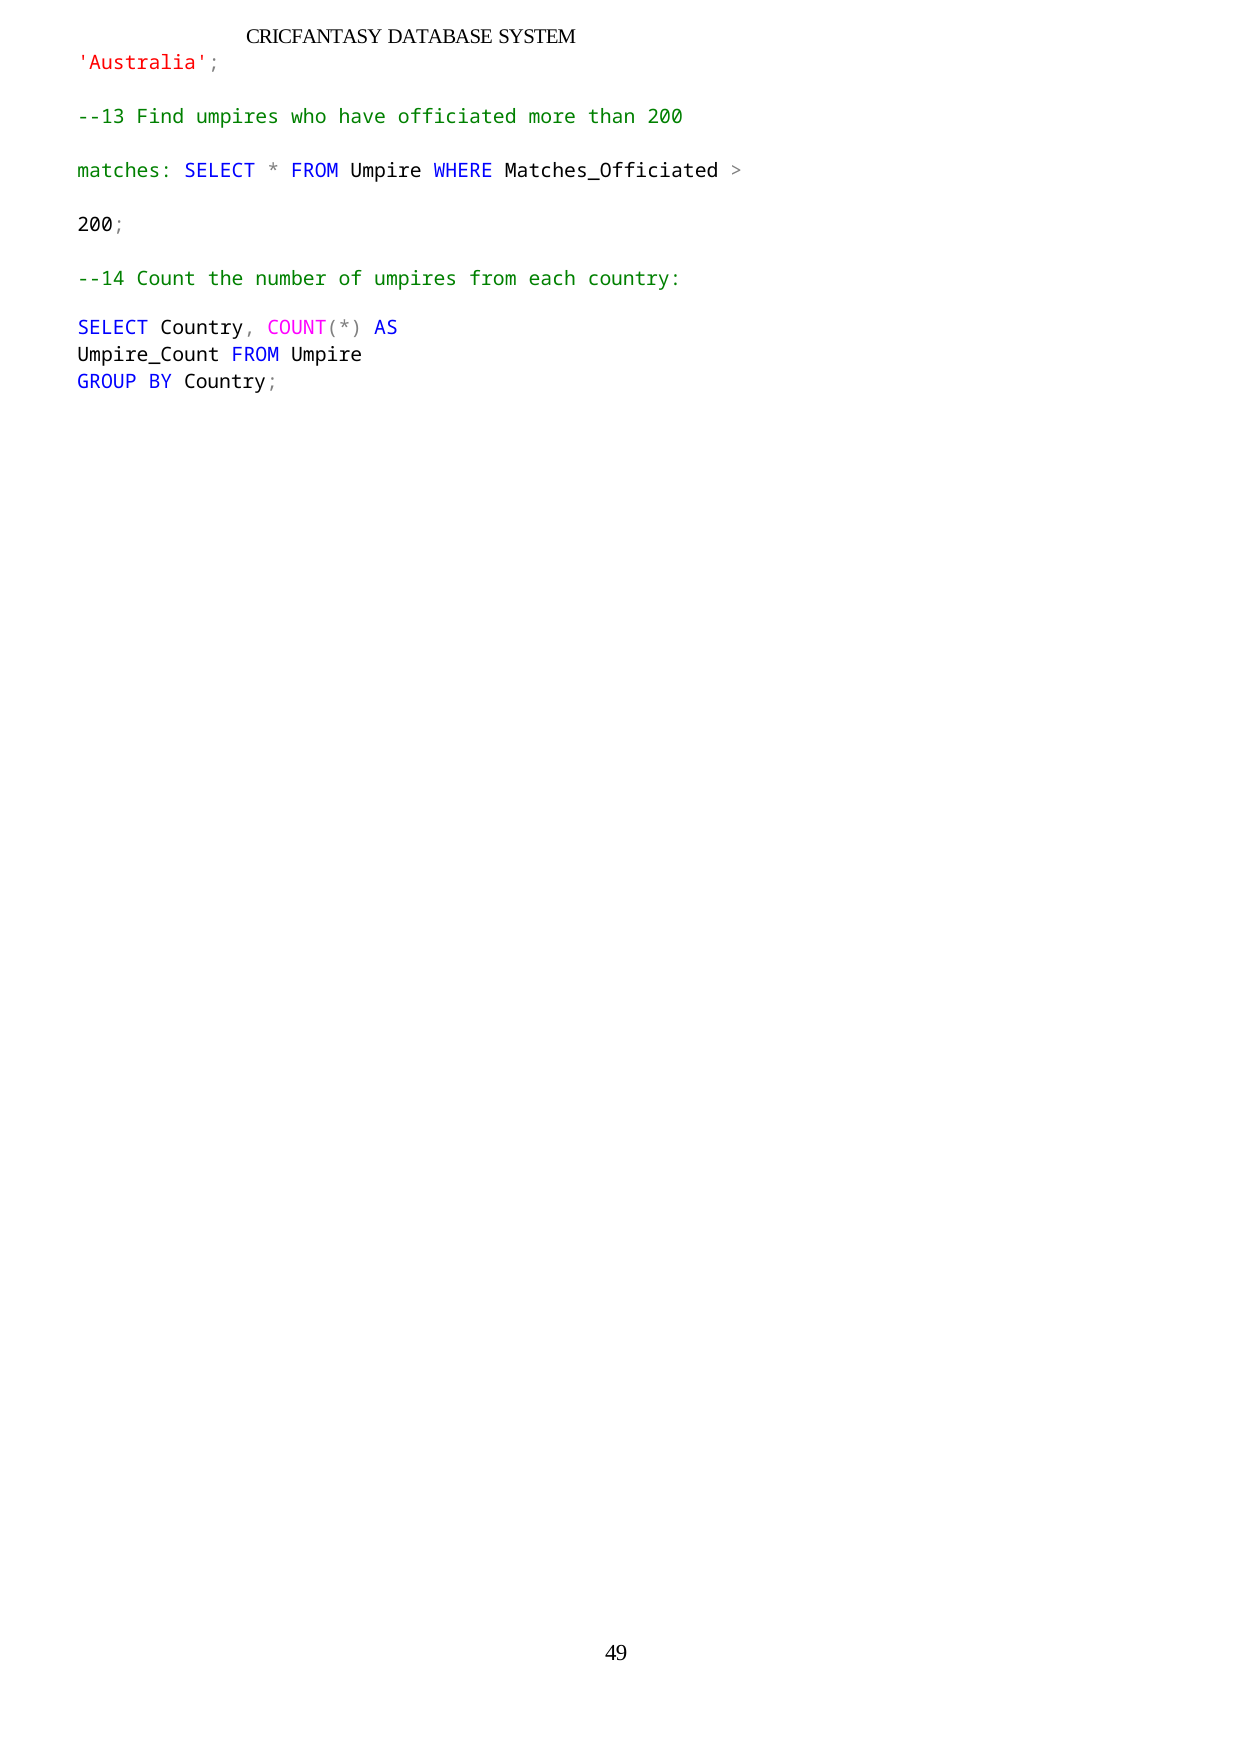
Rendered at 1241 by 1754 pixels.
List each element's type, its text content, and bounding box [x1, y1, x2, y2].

text --13 Find umpires who have officiated more than 200 matches: SELECT * FROM Umpire WHERE Matches_Officiated > 200; [77, 102, 788, 237]
text SELECT Country, COUNT(*) AS Umpire_Count FROM Umpire [77, 313, 545, 367]
text GROUP BY Country; [77, 367, 1240, 394]
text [77, 48, 788, 75]
text --14 Count the number of umpires from each country: [77, 264, 1240, 291]
